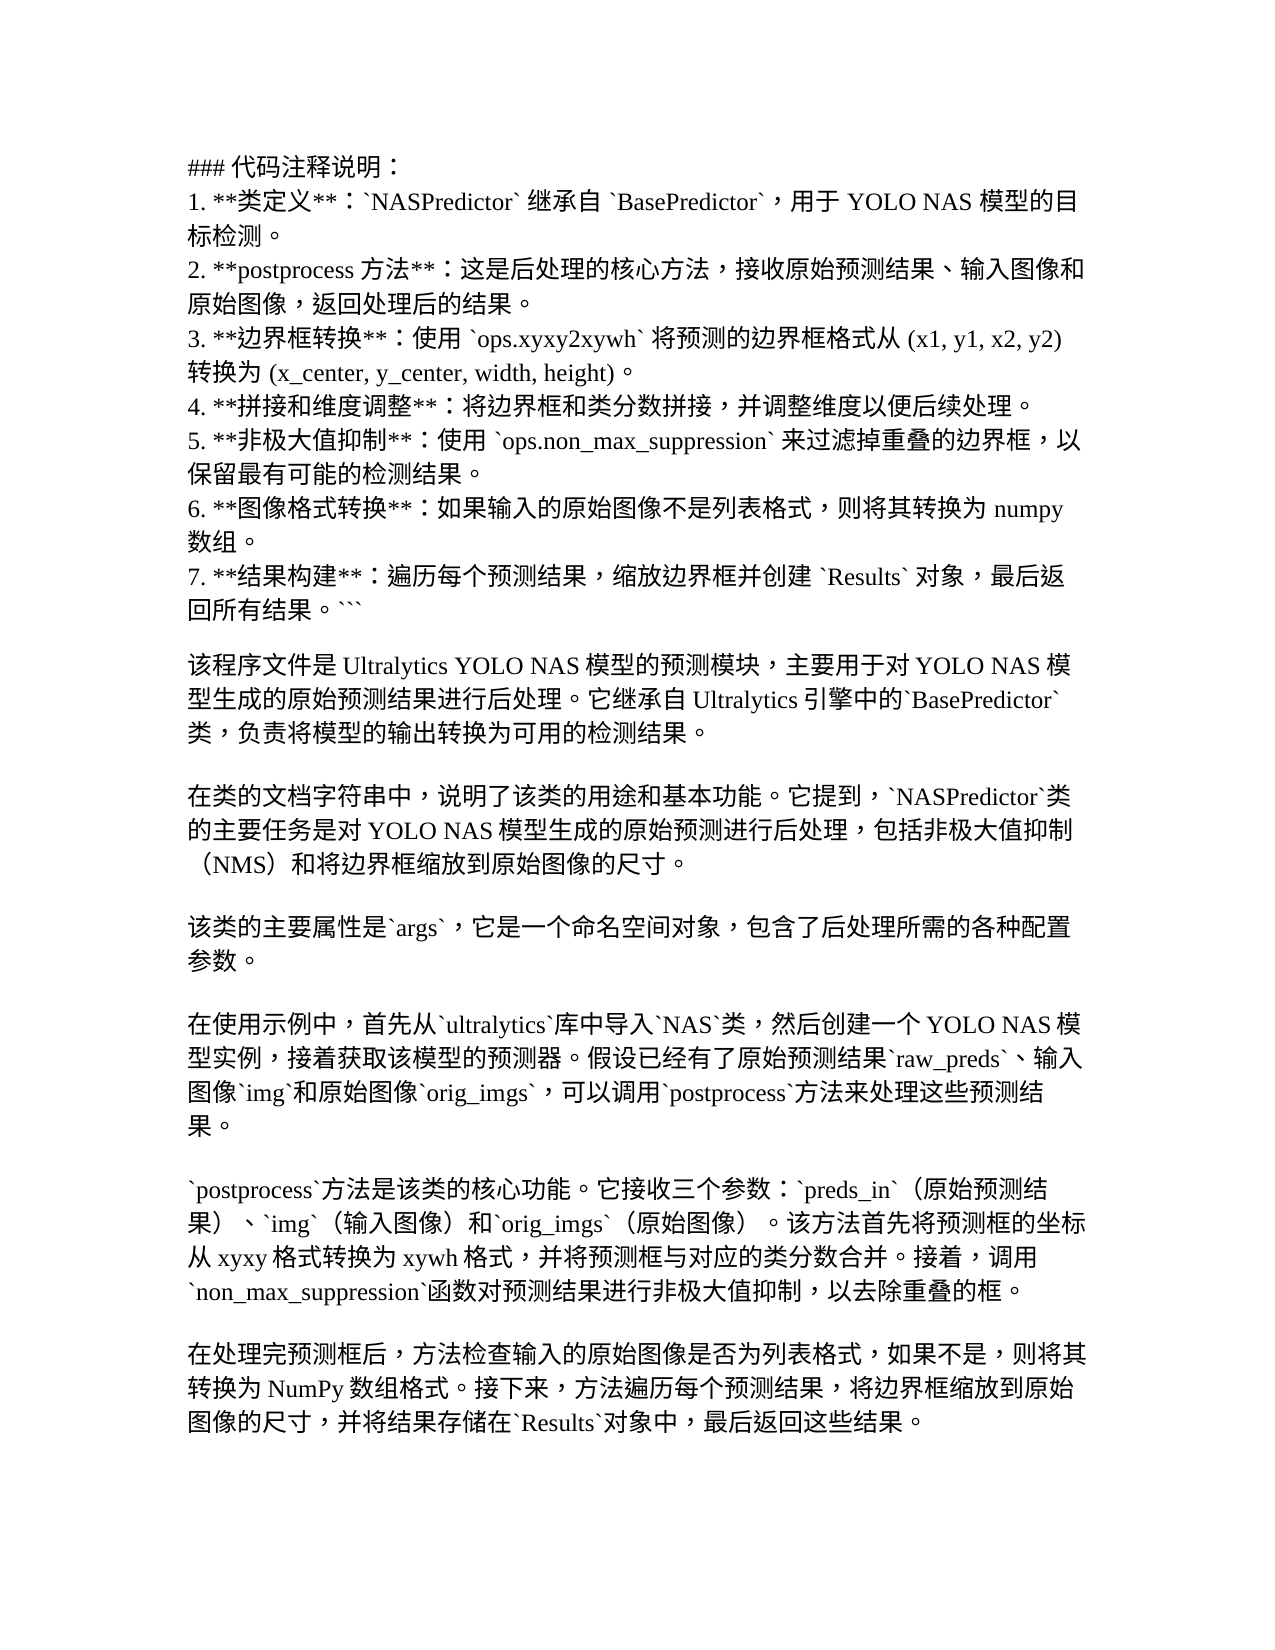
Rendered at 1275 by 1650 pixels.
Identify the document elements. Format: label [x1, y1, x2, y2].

text [187, 648, 1087, 1467]
text [187, 150, 1087, 627]
